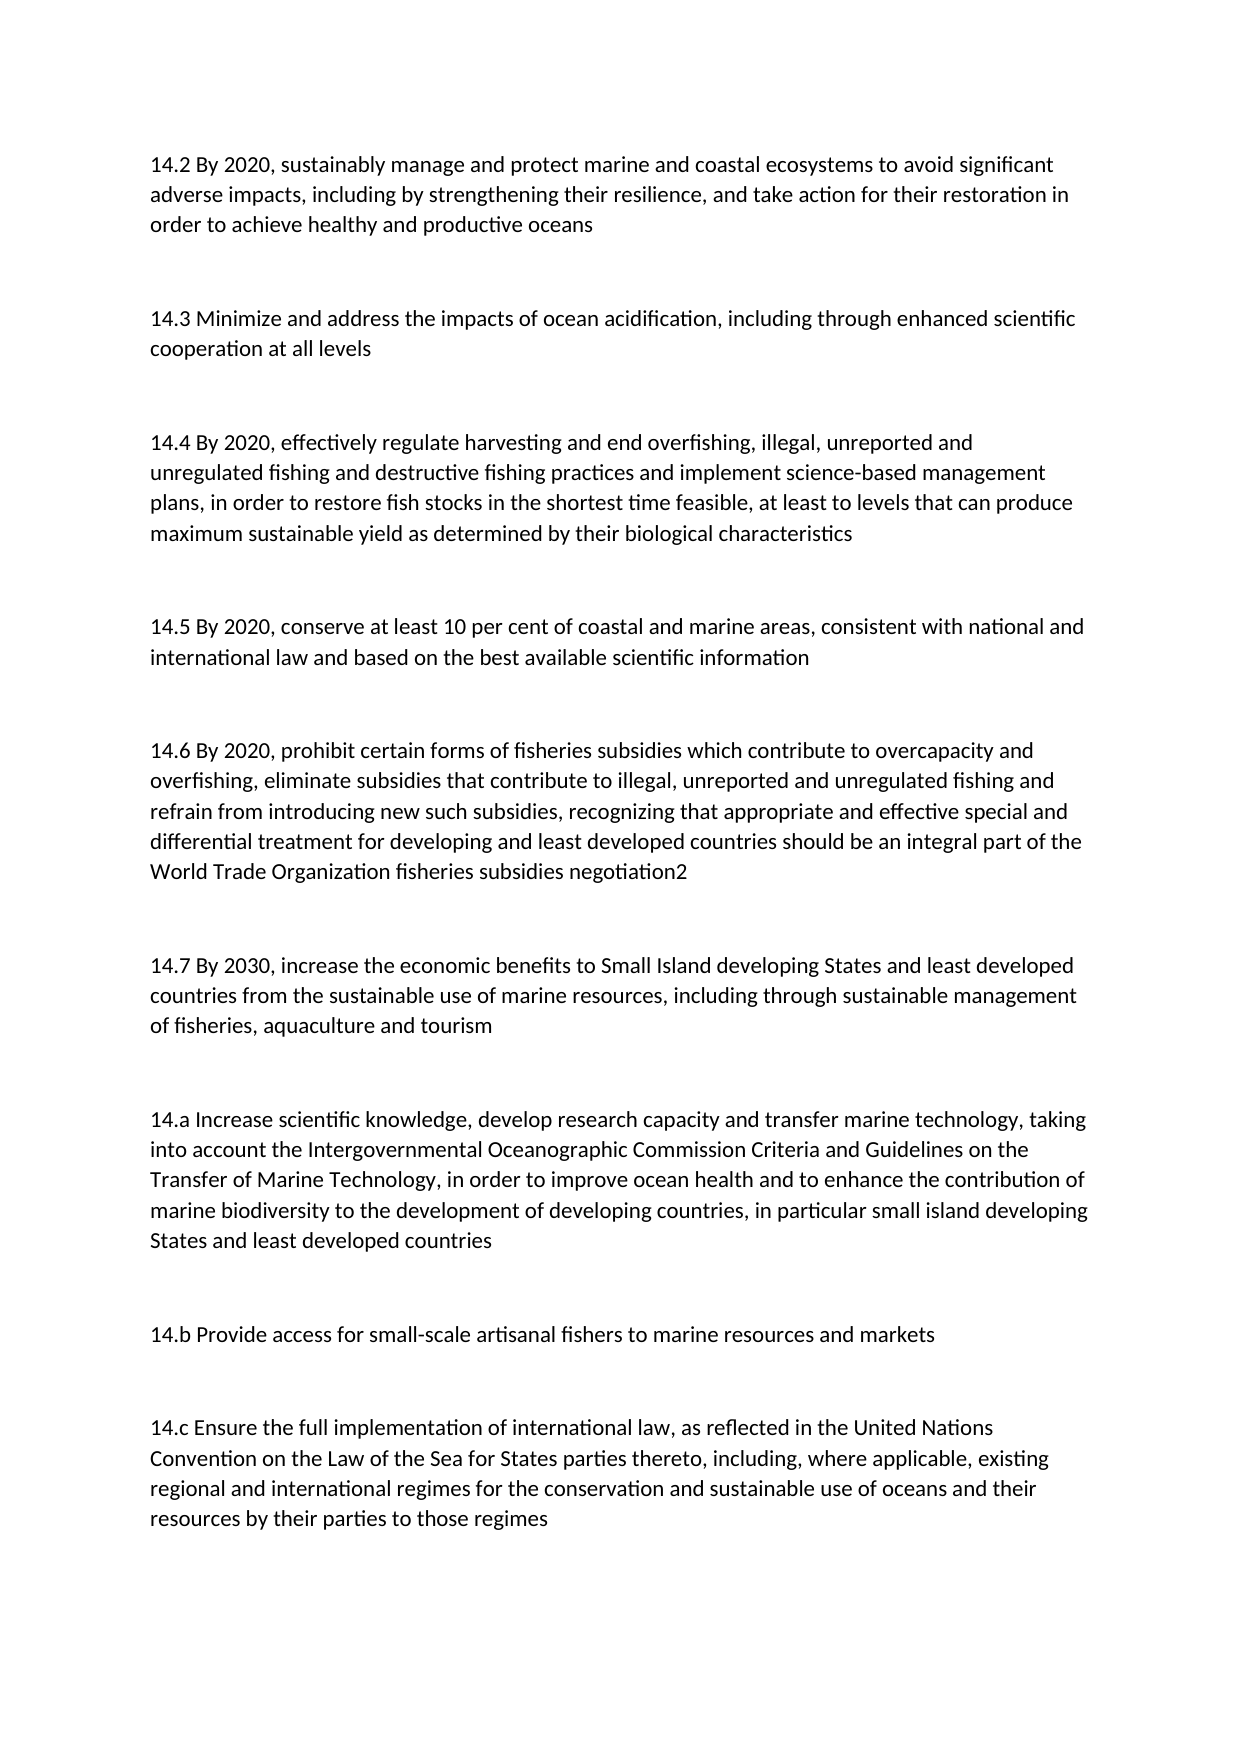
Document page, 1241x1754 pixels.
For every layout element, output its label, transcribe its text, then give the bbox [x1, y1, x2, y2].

text 14.b Provide access for small-scale artisanal fishers to marine resources and markets [150, 1320, 1090, 1348]
text 14.5 By 2020, conserve at least 10 per cent of coastal and marine areas, consistent with national and international law and based on the best available scientific information [150, 612, 1090, 671]
text 14.c Ensure the full implementation of international law, as reflected in the United Nations Convention on the Law of the Sea for States parties thereto, including, where applicable, existing regional and international regimes for the conservation and sustainable use of oceans and their resources by their parties to those regimes [150, 1413, 1090, 1532]
text 14.2 By 2020, sustainably manage and protect marine and coastal ecosystems to avoid significant adverse impacts, including by strengthening their resilience, and take action for their restoration in order to achieve healthy and productive oceans [150, 150, 1090, 238]
text 14.7 By 2030, increase the economic benefits to Small Island developing States and least developed countries from the sustainable use of marine resources, including through sustainable management of fisheries, aquaculture and tourism [150, 951, 1090, 1039]
text 14.6 By 2020, prohibit certain forms of fisheries subsidies which contribute to overcapacity and overfishing, eliminate subsidies that contribute to illegal, unreported and unregulated fishing and refrain from introducing new such subsidies, recognizing that appropriate and effective special and differential treatment for developing and least developed countries should be an integral part of the World Trade Organization fisheries subsidies negotiation2 [150, 736, 1090, 885]
text 14.3 Minimize and address the impacts of ocean acidification, including through enhanced scientific cooperation at all levels [150, 304, 1090, 362]
text 14.4 By 2020, effectively regulate harvesting and end overfishing, illegal, unreported and unregulated fishing and destructive fishing practices and implement science-based management plans, in order to restore fish stocks in the shortest time feasible, at least to levels that can produce maximum sustainable yield as determined by their biological characteristics [150, 428, 1090, 547]
text 14.a Increase scientific knowledge, develop research capacity and transfer marine technology, taking into account the Intergovernmental Oceanographic Commission Criteria and Guidelines on the Transfer of Marine Technology, in order to improve ocean health and to enhance the contribution of marine biodiversity to the development of developing countries, in particular small island developing States and least developed countries [150, 1105, 1090, 1254]
